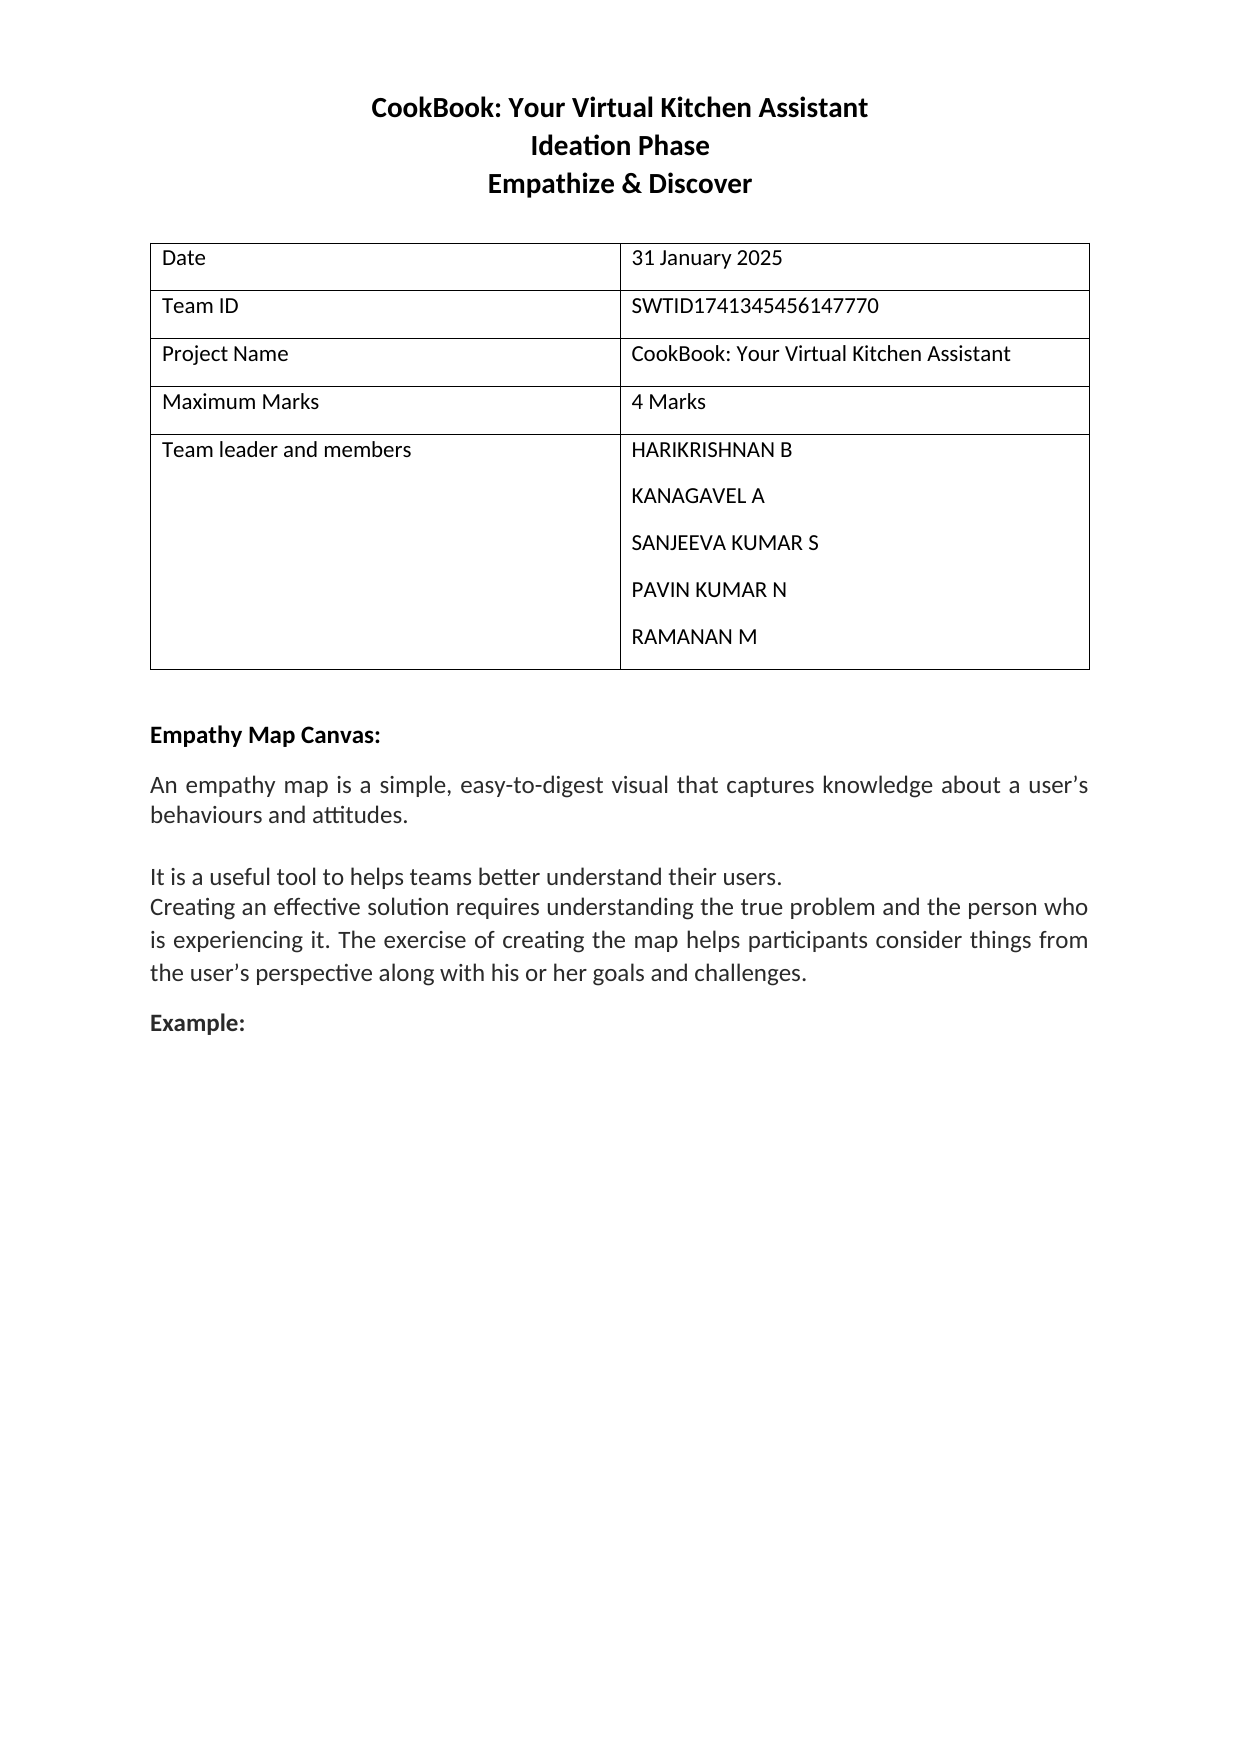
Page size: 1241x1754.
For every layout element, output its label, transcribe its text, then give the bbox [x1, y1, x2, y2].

text Ideation Phase [150, 127, 1090, 163]
table_cell Team ID [151, 291, 620, 338]
text Example: [150, 1007, 1090, 1037]
text Creating an effective solution requires understanding the true problem and the person who is experiencing it. The exercise of creating the map helps participants consider things from the user’s perspective along with his or her goals and challenges. [150, 891, 1090, 988]
table_cell Maximum Marks [151, 387, 620, 434]
text An empathy map is a simple, easy-to-digest visual that captures knowledge about a user’s behaviours and attitudes. [150, 769, 1090, 830]
text Empathize & Discover [150, 166, 1090, 201]
table_header Date [151, 244, 620, 290]
table_cell SWTID1741345456147770 [621, 291, 1089, 338]
table_header 31 January 2025 [621, 244, 1089, 290]
text Empathy Map Canvas: [150, 719, 1090, 750]
table_cell HARIKRISHNAN B KANAGAVEL A SANJEEVA KUMAR S PAVIN KUMAR N RAMANAN M [621, 435, 1089, 669]
table_cell Team leader and members [151, 435, 620, 669]
text It is a useful tool to helps teams better understand their users. [150, 861, 1090, 891]
table_cell Project Name [151, 339, 620, 386]
text CookBook: Your Virtual Kitchen Assistant [150, 89, 1090, 124]
table_cell CookBook: Your Virtual Kitchen Assistant [621, 339, 1089, 386]
table_cell 4 Marks [621, 387, 1089, 434]
